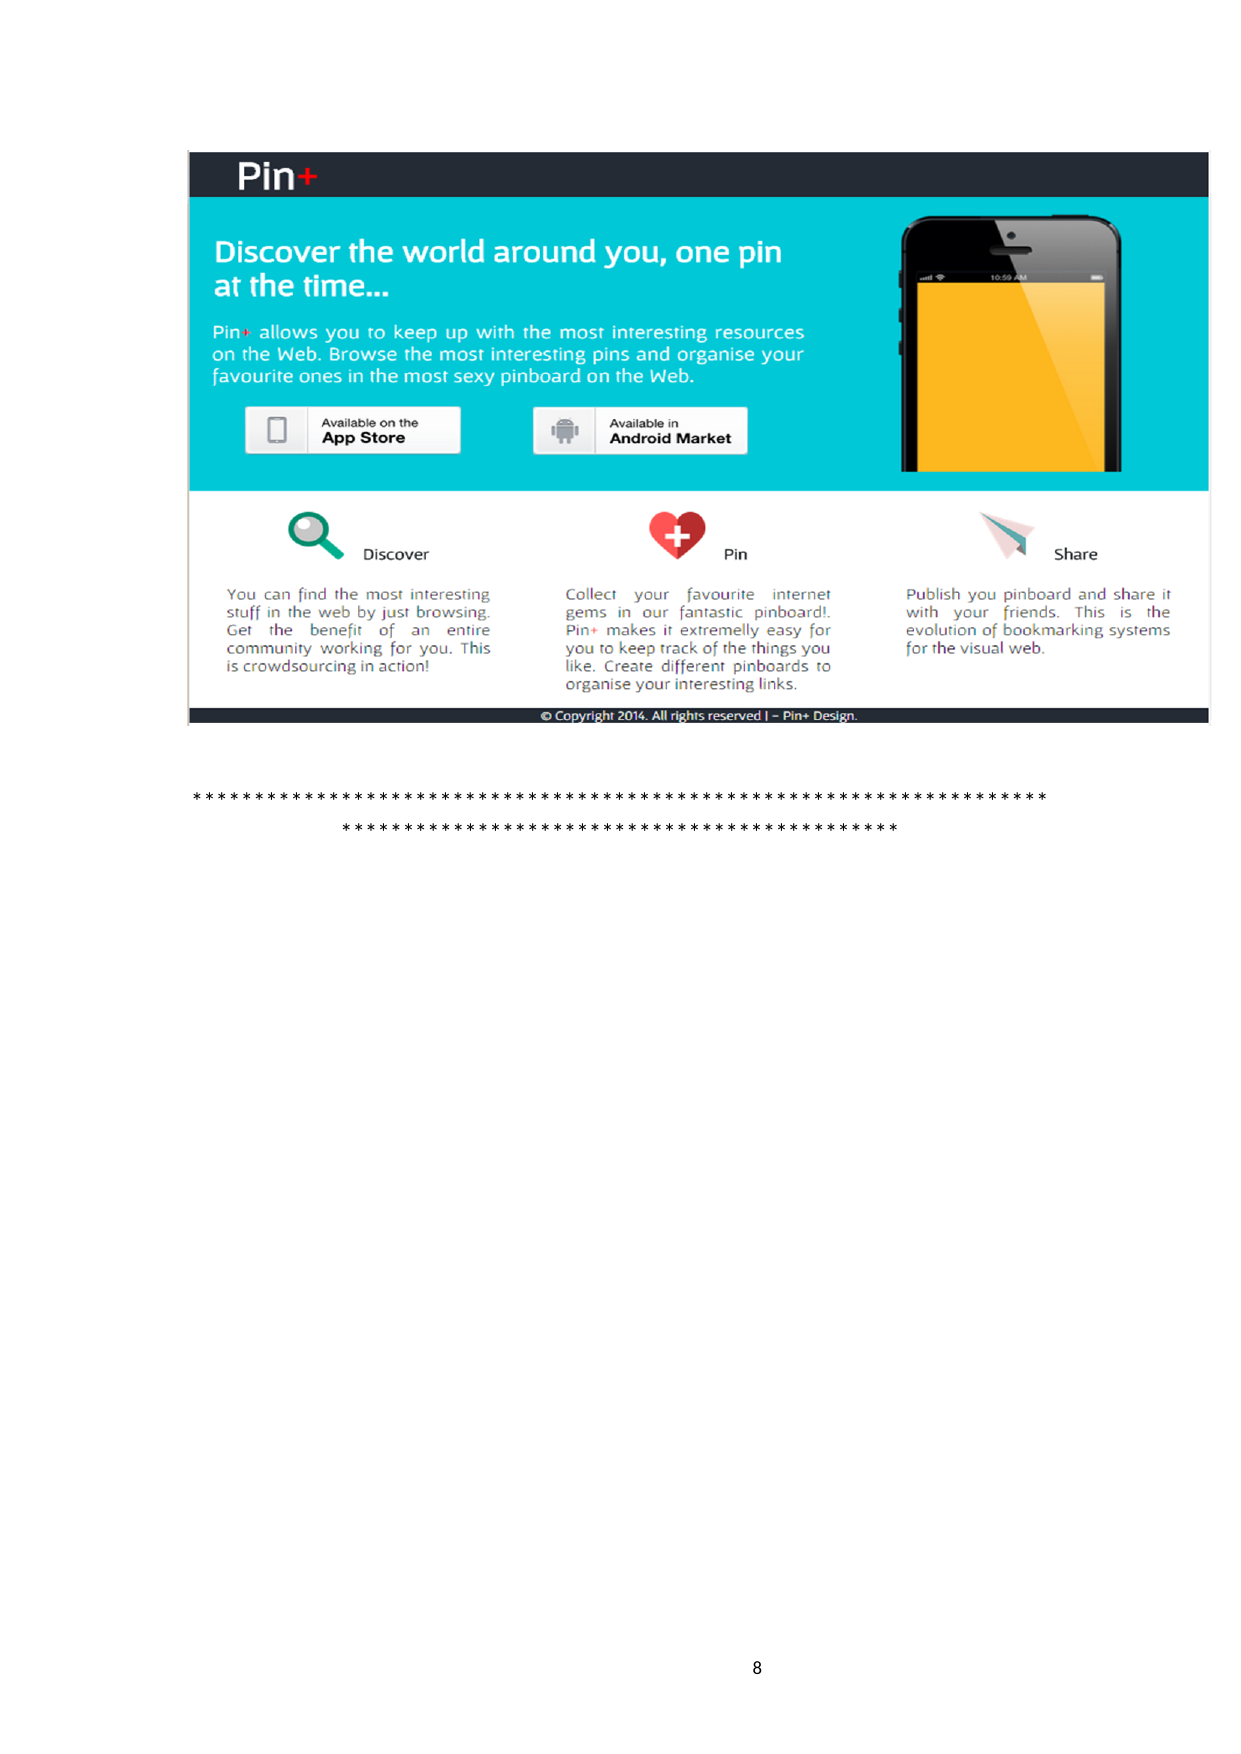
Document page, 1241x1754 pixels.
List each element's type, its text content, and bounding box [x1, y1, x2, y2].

picture [187, 150, 1212, 726]
text ****************************************************************************************************************** [187, 786, 1053, 847]
